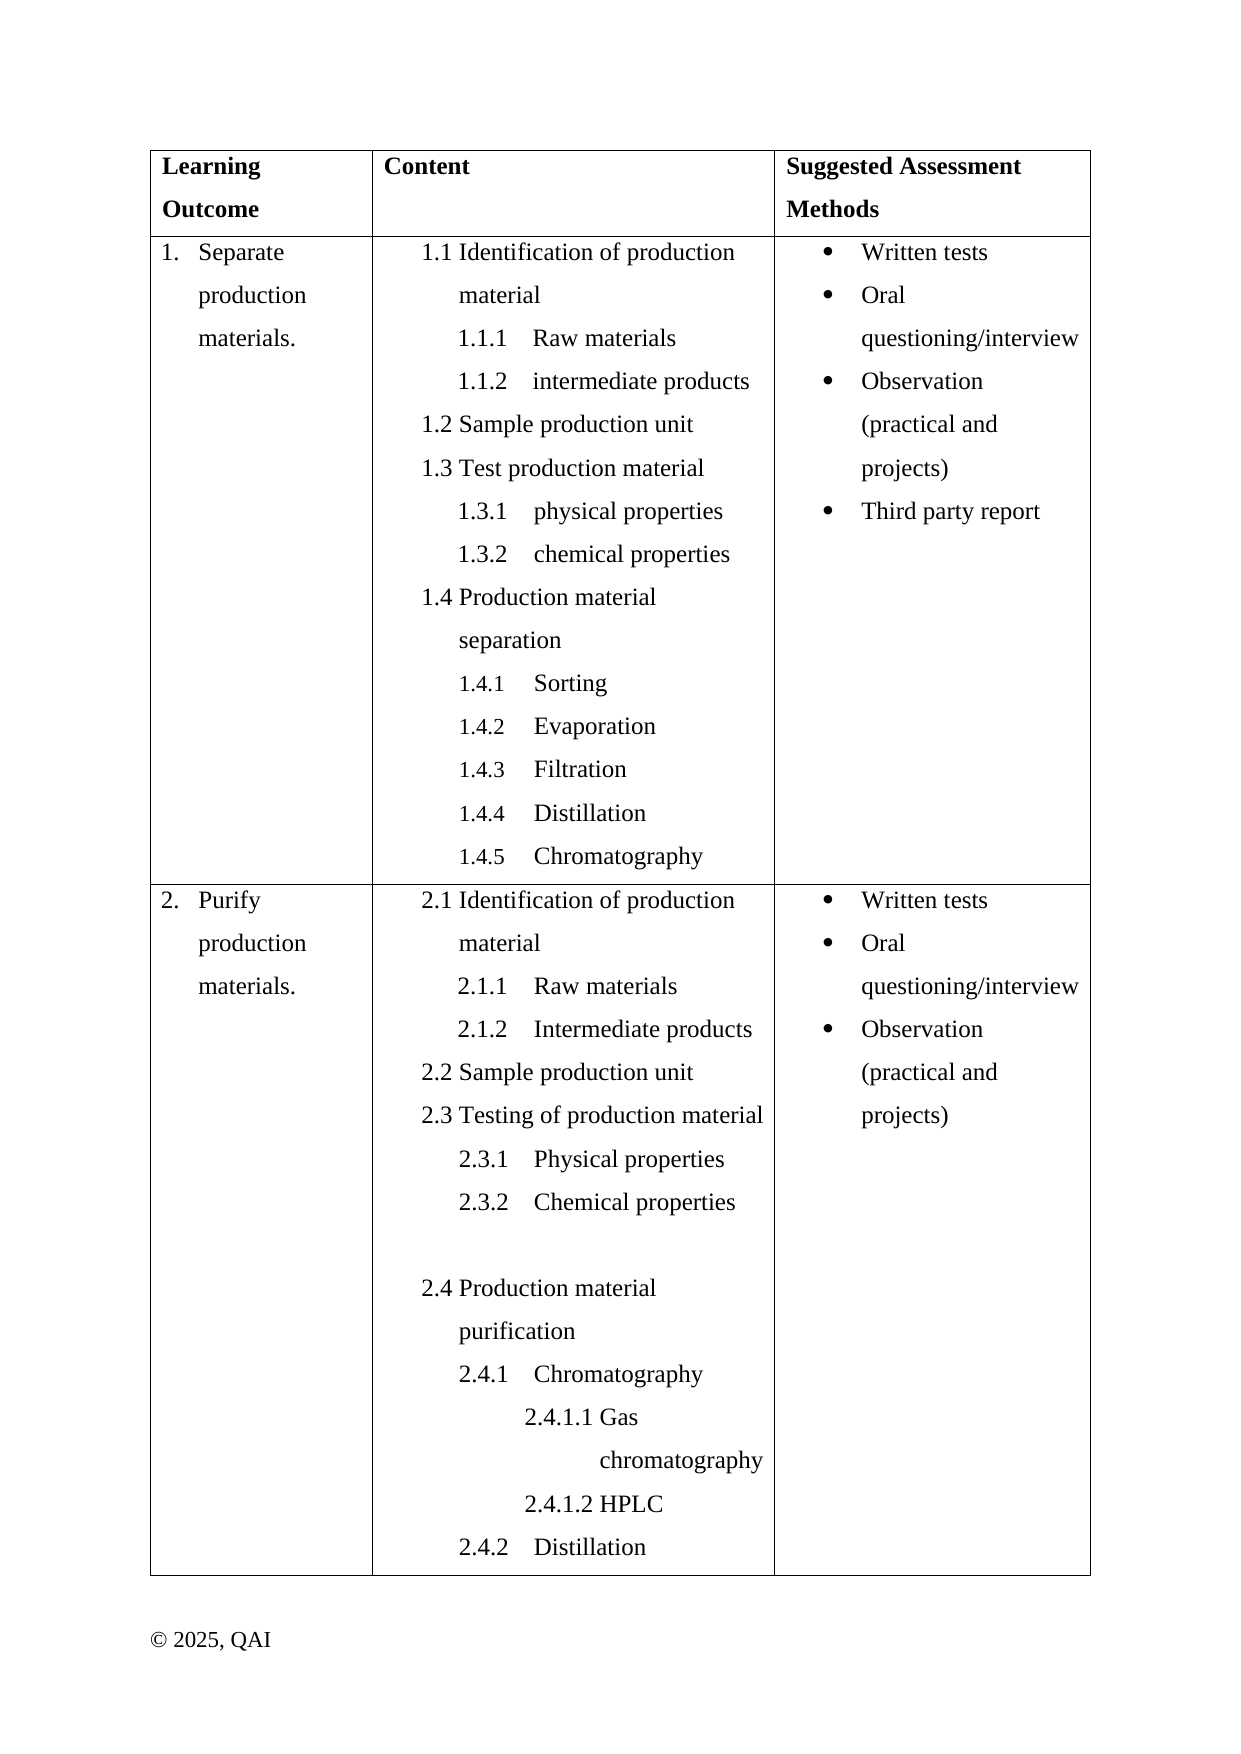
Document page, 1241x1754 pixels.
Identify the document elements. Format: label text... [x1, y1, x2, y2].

table_cell Identification of production material Raw materials intermediate products Sample production unit Test production material physical properties chemical properties Production material separation Sorting Evaporation Filtration Distillation Chromatography [373, 237, 774, 884]
table_header Learning Outcome [151, 151, 372, 236]
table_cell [373, 885, 774, 1575]
table_header Content [373, 151, 774, 236]
table_cell Separate production materials. [151, 237, 372, 884]
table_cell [775, 885, 1090, 1575]
table_cell Written tests Oral questioning/interview Observation (practical and projects) Third party report [775, 237, 1090, 884]
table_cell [151, 885, 372, 1575]
table_header Suggested Assessment Methods [775, 151, 1090, 236]
